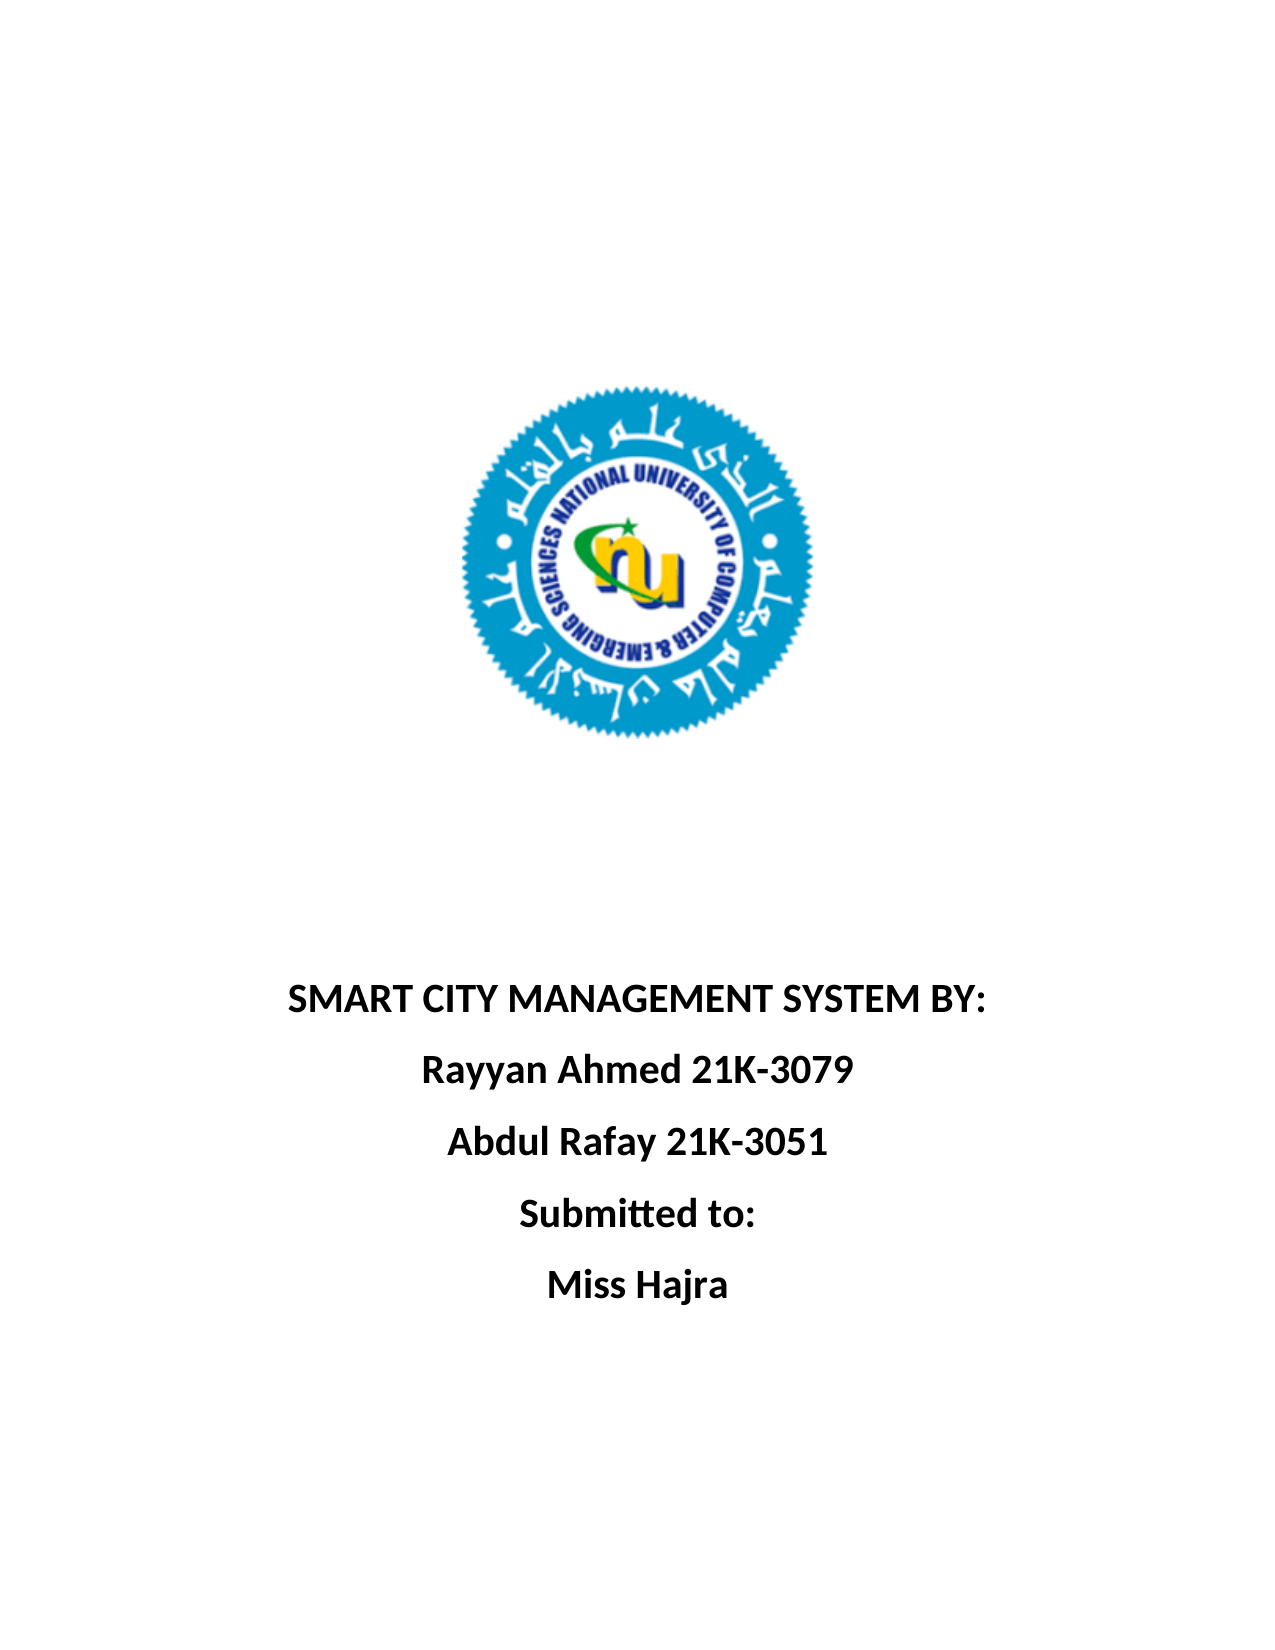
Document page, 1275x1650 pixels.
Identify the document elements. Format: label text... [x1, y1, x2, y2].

text Abdul Rafay 21K-3051 [150, 1115, 1125, 1166]
text Submitted to: [150, 1187, 1125, 1237]
picture [461, 386, 814, 739]
text SMART CITY MANAGEMENT SYSTEM BY: [150, 972, 1125, 1023]
text Rayyan Ahmed 21K-3079 [150, 1043, 1125, 1094]
text Miss Hajra [150, 1258, 1125, 1309]
